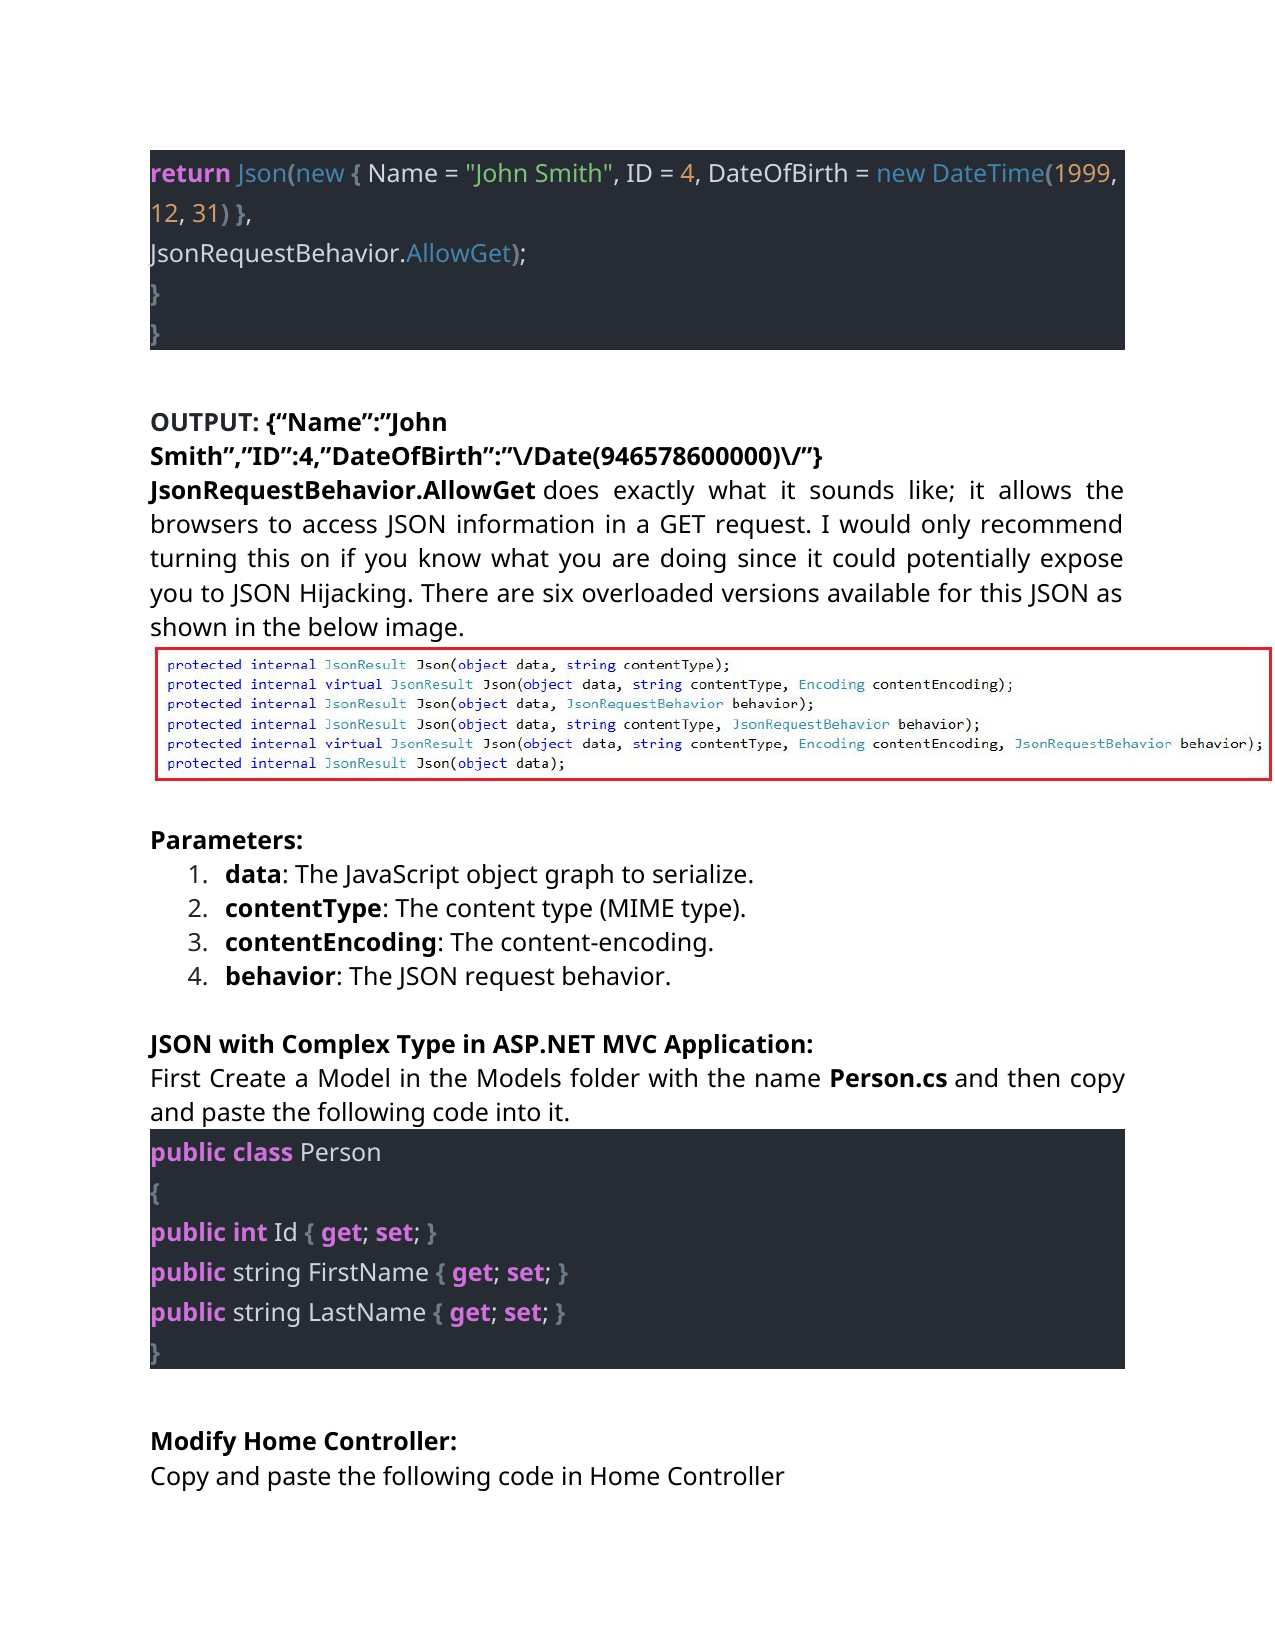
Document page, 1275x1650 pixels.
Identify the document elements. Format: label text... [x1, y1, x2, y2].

list data: The JavaScript object graph to serialize. [187, 857, 1125, 891]
list contentEncoding: The content-encoding. [187, 925, 1125, 959]
text } [150, 1329, 1125, 1369]
text public int Id { get; set; } [150, 1209, 1125, 1249]
list behavior: The JSON request behavior. [187, 959, 1125, 993]
text JsonRequestBehavior.AllowGet does exactly what it sounds like; it allows the browsers to access JSON information in a GET request. I would only recommend turning this on if you know what you are doing since it could potentially expose you to JSON Hijacking. There are six overloaded versions available for this JSON as shown in the below image. [150, 473, 1125, 643]
text public string FirstName { get; set; } [150, 1249, 1125, 1289]
text } [150, 310, 1125, 350]
text { [150, 1169, 1125, 1209]
text First Create a Model in the Models folder with the name Person.cs and then copy and paste the following code into it. [150, 1061, 1125, 1129]
text Modify Home Controller: [150, 1424, 1125, 1458]
text public string LastName { get; set; } [150, 1289, 1125, 1329]
list contentType: The content type (MIME type). [187, 891, 1125, 925]
text return Json(new { Name = "John Smith", ID = 4, DateOfBirth = new DateTime(1999, 12, 31) }, [150, 150, 1125, 230]
text OUTPUT: {“Name”:”John Smith”,”ID”:4,”DateOfBirth”:”\/Date(946578600000)\/”} [150, 405, 1125, 473]
text JSON with Complex Type in ASP.NET MVC Application: [150, 1027, 1125, 1061]
text Parameters: [150, 823, 1125, 857]
picture [150, 643, 1274, 783]
text Copy and paste the following code in Home Controller [150, 1458, 1125, 1492]
text public class Person [150, 1129, 1125, 1169]
text JsonRequestBehavior.AllowGet); [150, 230, 1125, 270]
text } [150, 270, 1125, 310]
